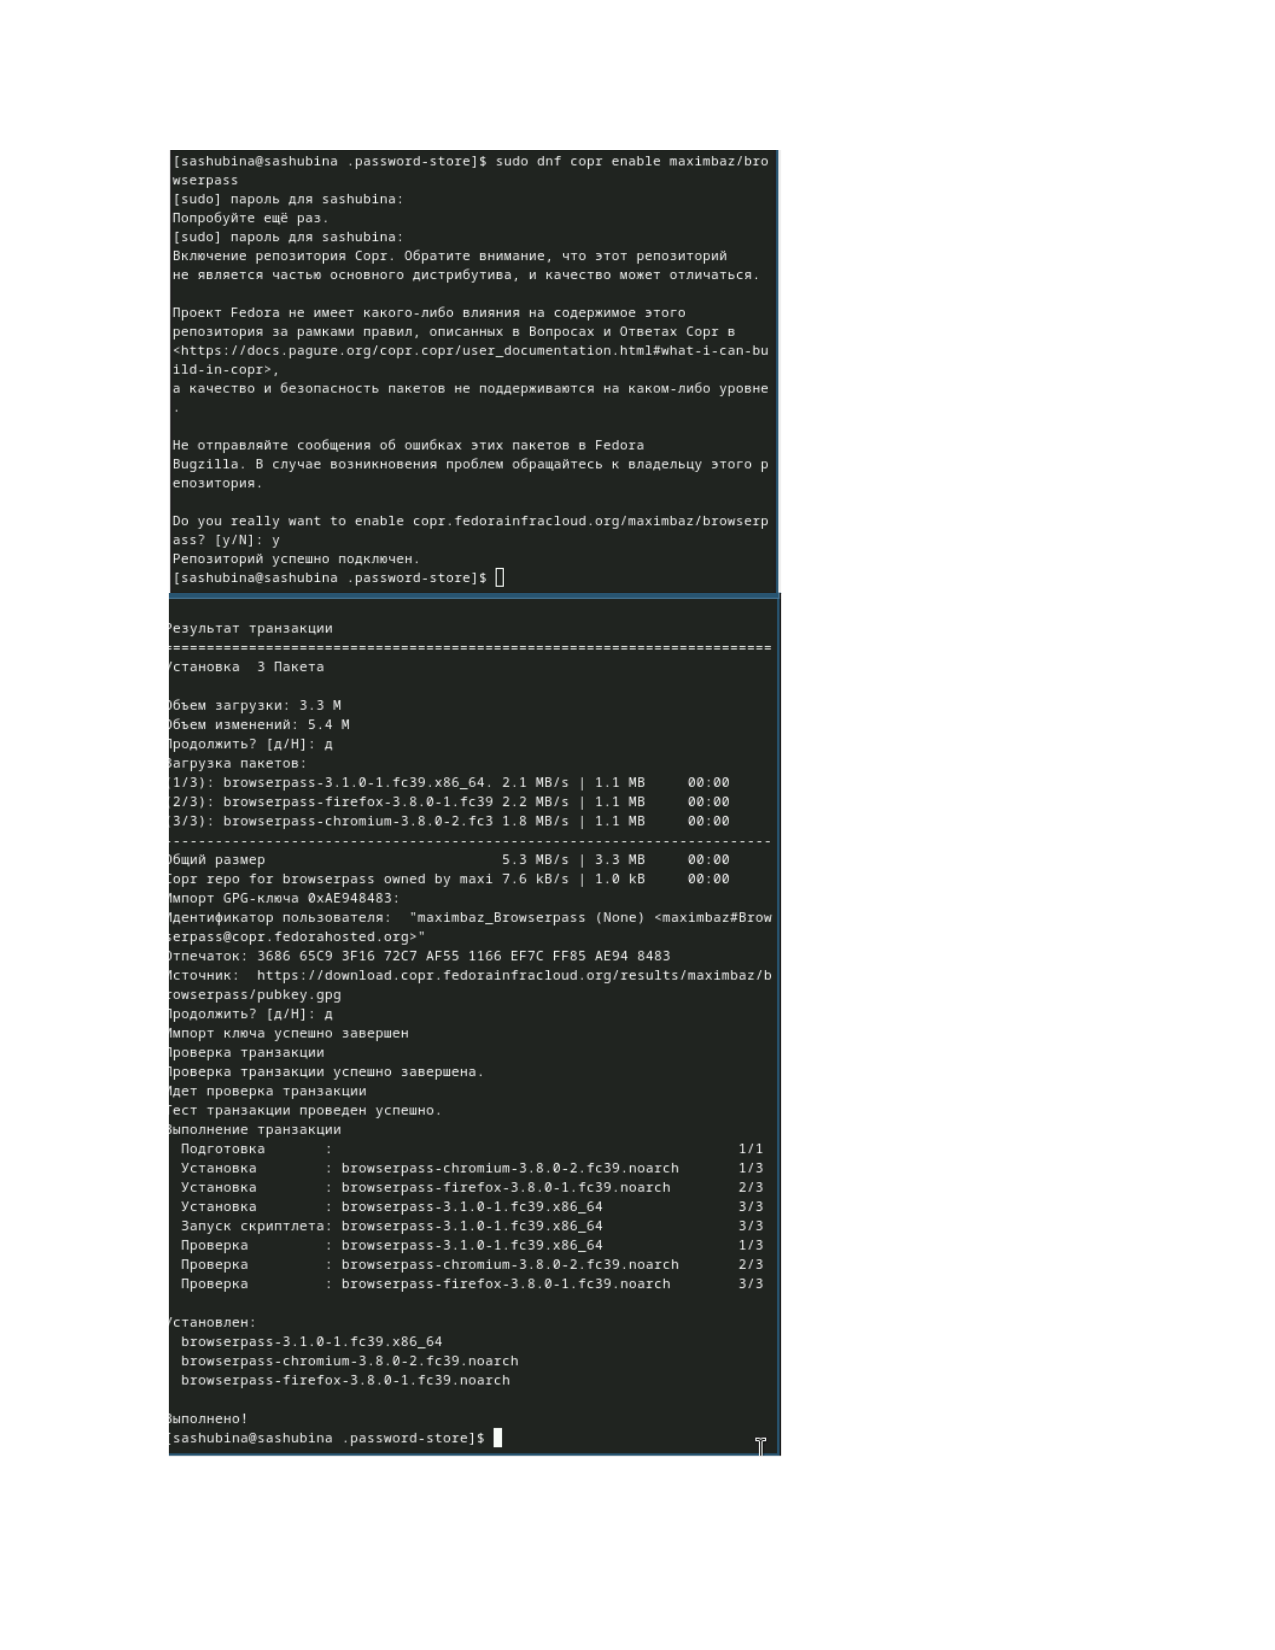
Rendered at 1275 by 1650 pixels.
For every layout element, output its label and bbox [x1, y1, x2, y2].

picture [168, 150, 782, 1457]
